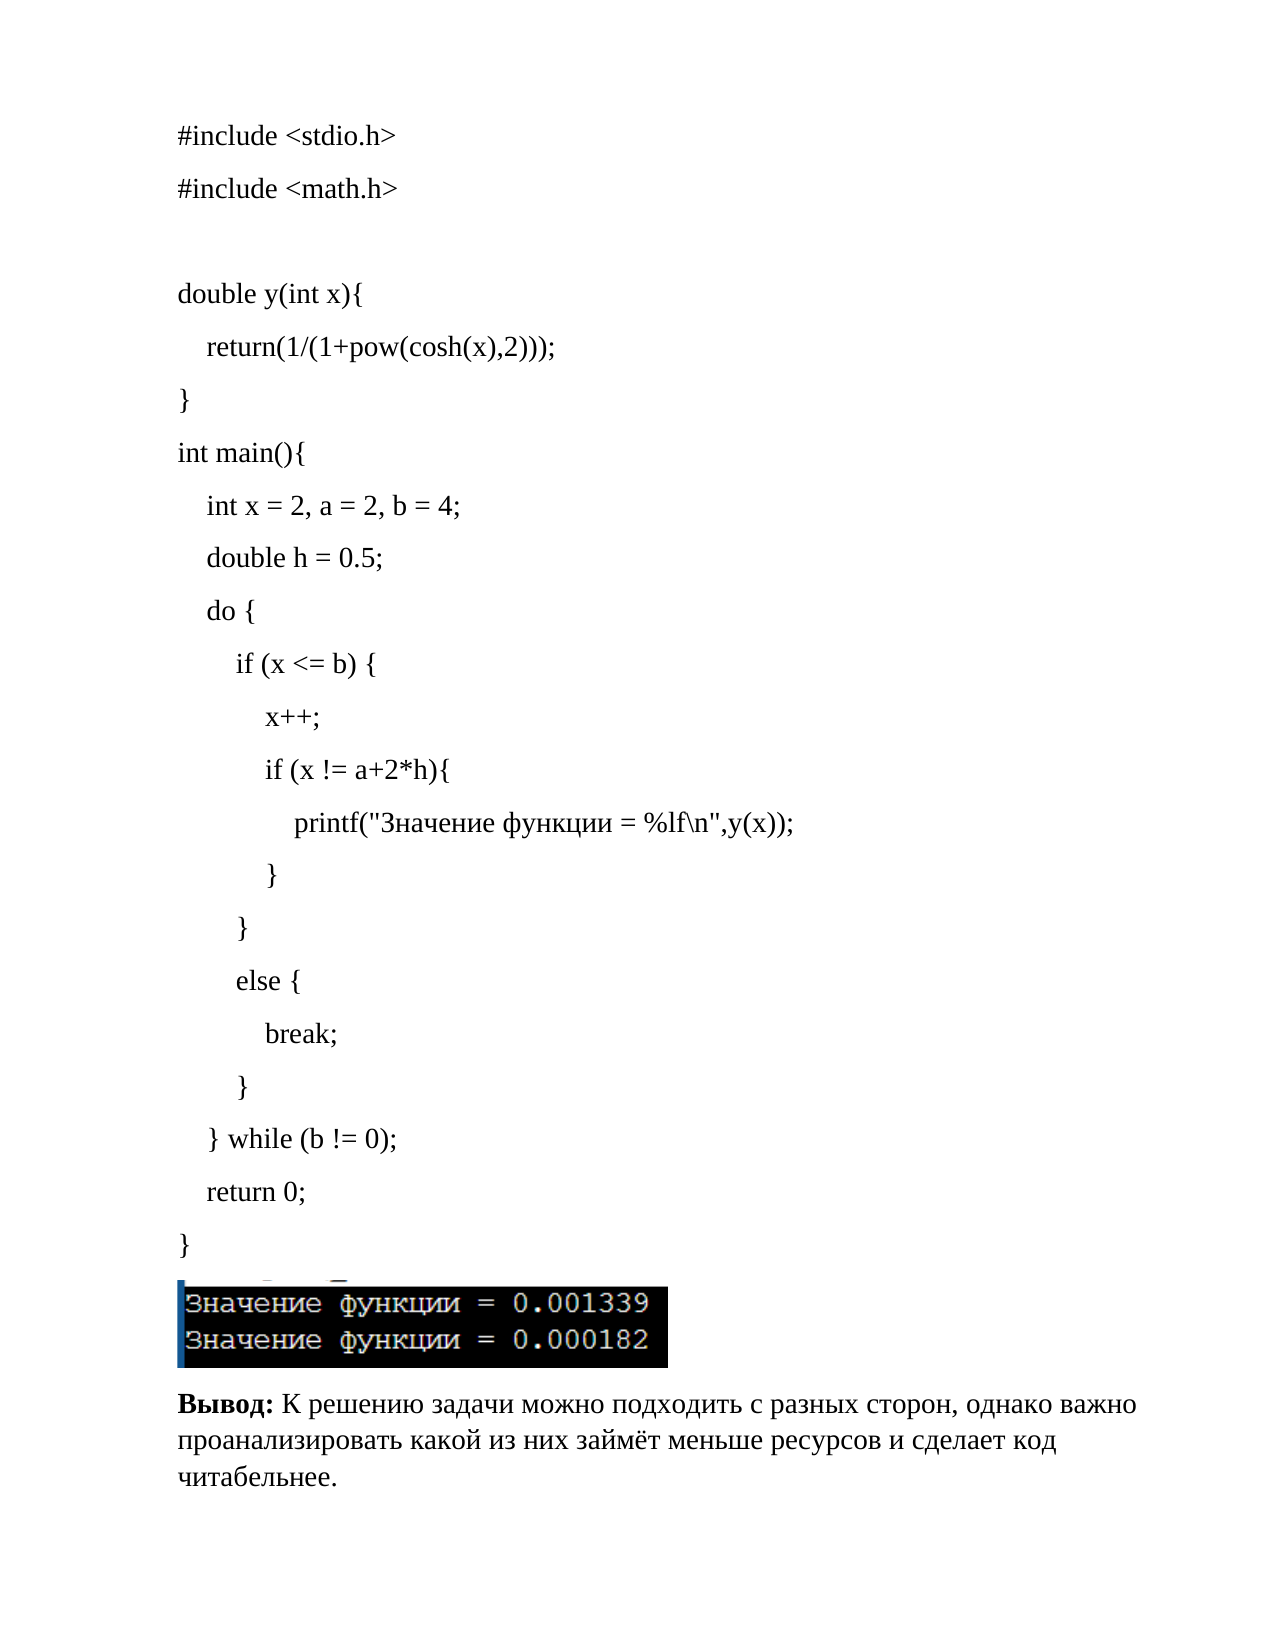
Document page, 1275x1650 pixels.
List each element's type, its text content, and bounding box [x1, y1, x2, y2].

text do { [177, 593, 1186, 627]
text if (x <= b) { [177, 646, 1186, 680]
text Вывод: К решению задачи можно подходить с разных сторон, однако важно проанализировать какой из них займёт меньше ресурсов и сделает код читабельнее. [177, 1386, 1186, 1492]
text break; [177, 1016, 1186, 1049]
text if (x != a+2*h){ [177, 752, 1186, 785]
text } [177, 1069, 1186, 1102]
text } [177, 382, 1186, 416]
text double h = 0.5; [177, 541, 1186, 574]
text } while (b != 0); [177, 1122, 1186, 1155]
picture [177, 1280, 668, 1368]
text else { [177, 963, 1186, 997]
text int main(){ [177, 435, 1186, 468]
text x++; [177, 699, 1186, 733]
text return 0; [177, 1174, 1186, 1208]
text } [177, 1227, 1186, 1261]
text } [177, 910, 1186, 944]
text printf("Значение функции = %lf\n",y(x)); [177, 805, 1186, 838]
text return(1/(1+pow(cosh(x),2))); [177, 329, 1186, 363]
text int x = 2, a = 2, b = 4; [177, 488, 1186, 521]
text } [177, 857, 1186, 891]
text #include <math.h> [177, 171, 1186, 204]
text #include <stdio.h> [177, 118, 1186, 152]
text double y(int x){ [177, 277, 1186, 310]
